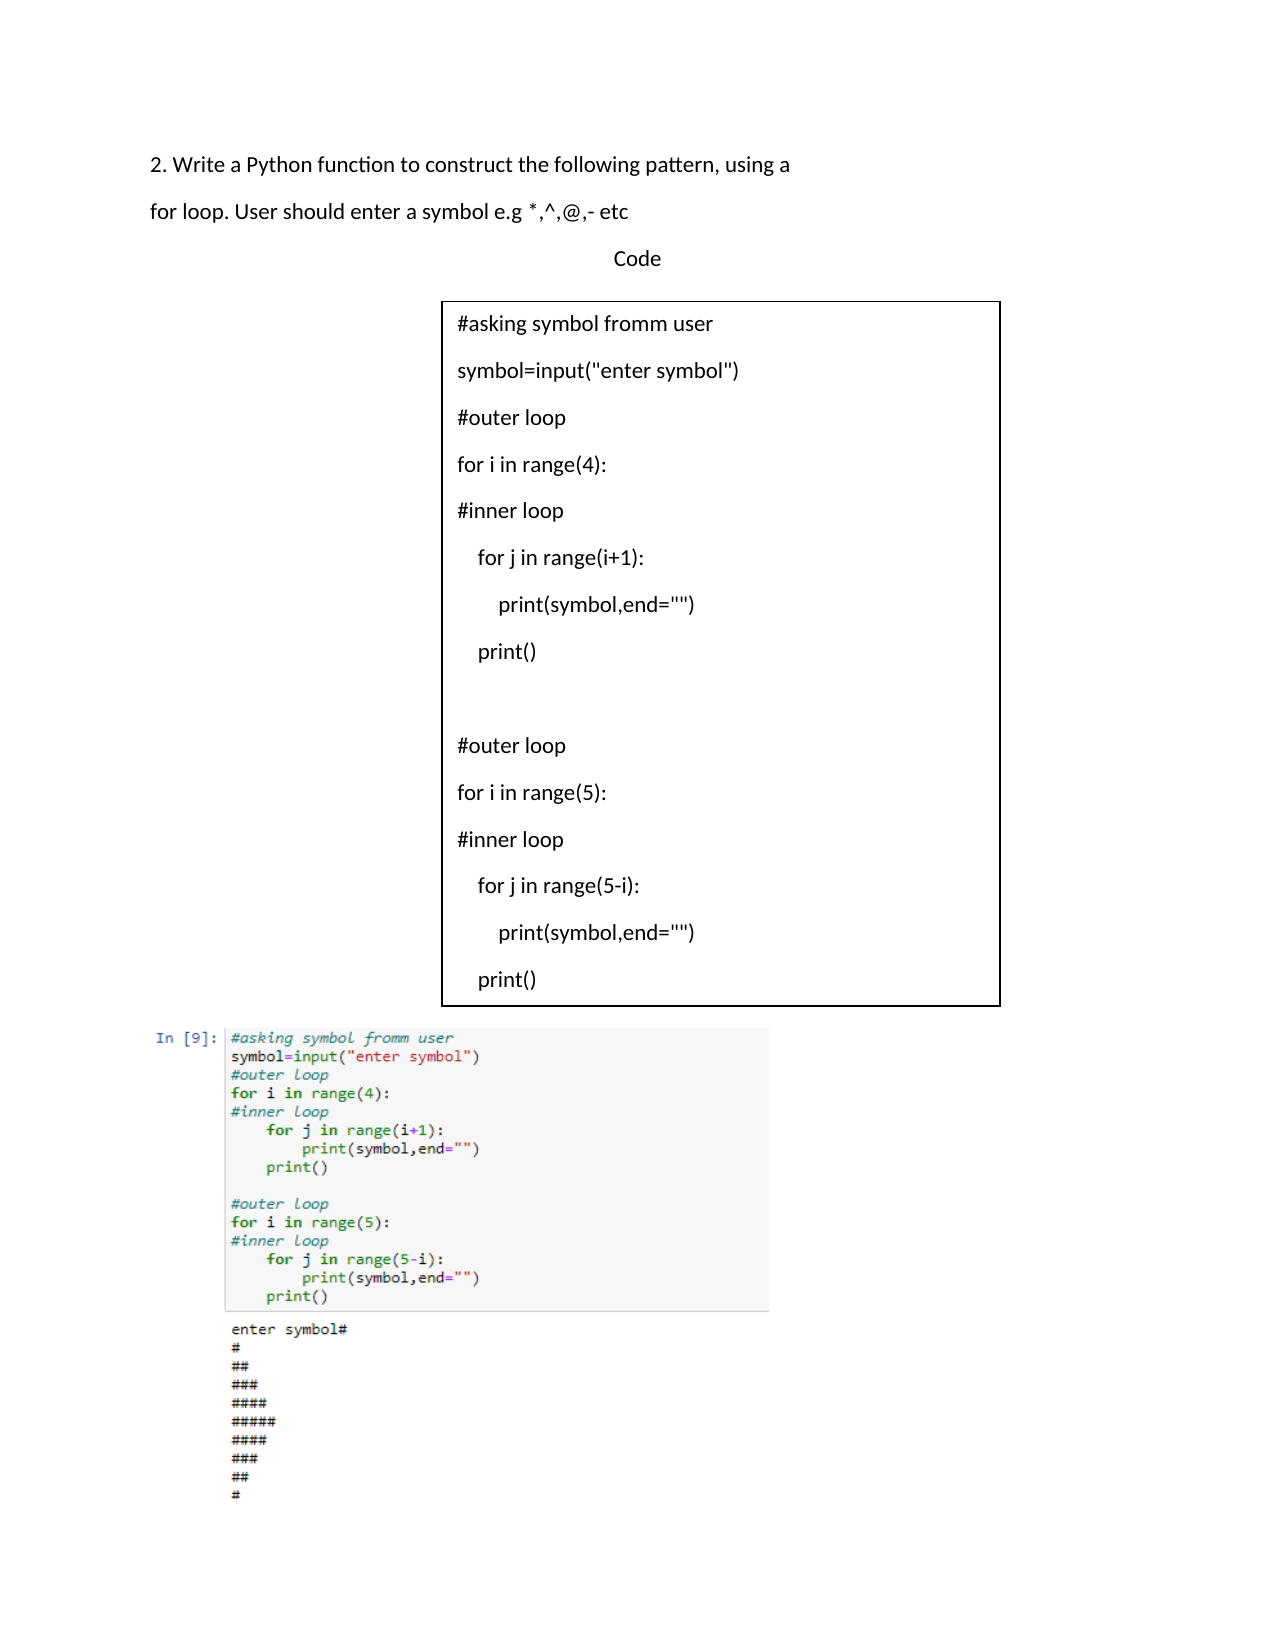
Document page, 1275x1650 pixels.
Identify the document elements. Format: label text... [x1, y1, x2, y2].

text 2. Write a Python function to construct the following pattern, using a [150, 150, 1125, 178]
picture [128, 1028, 769, 1499]
text for loop. User should enter a symbol e.g *,^,@,- etc [150, 197, 1125, 225]
text Code [150, 244, 1125, 272]
